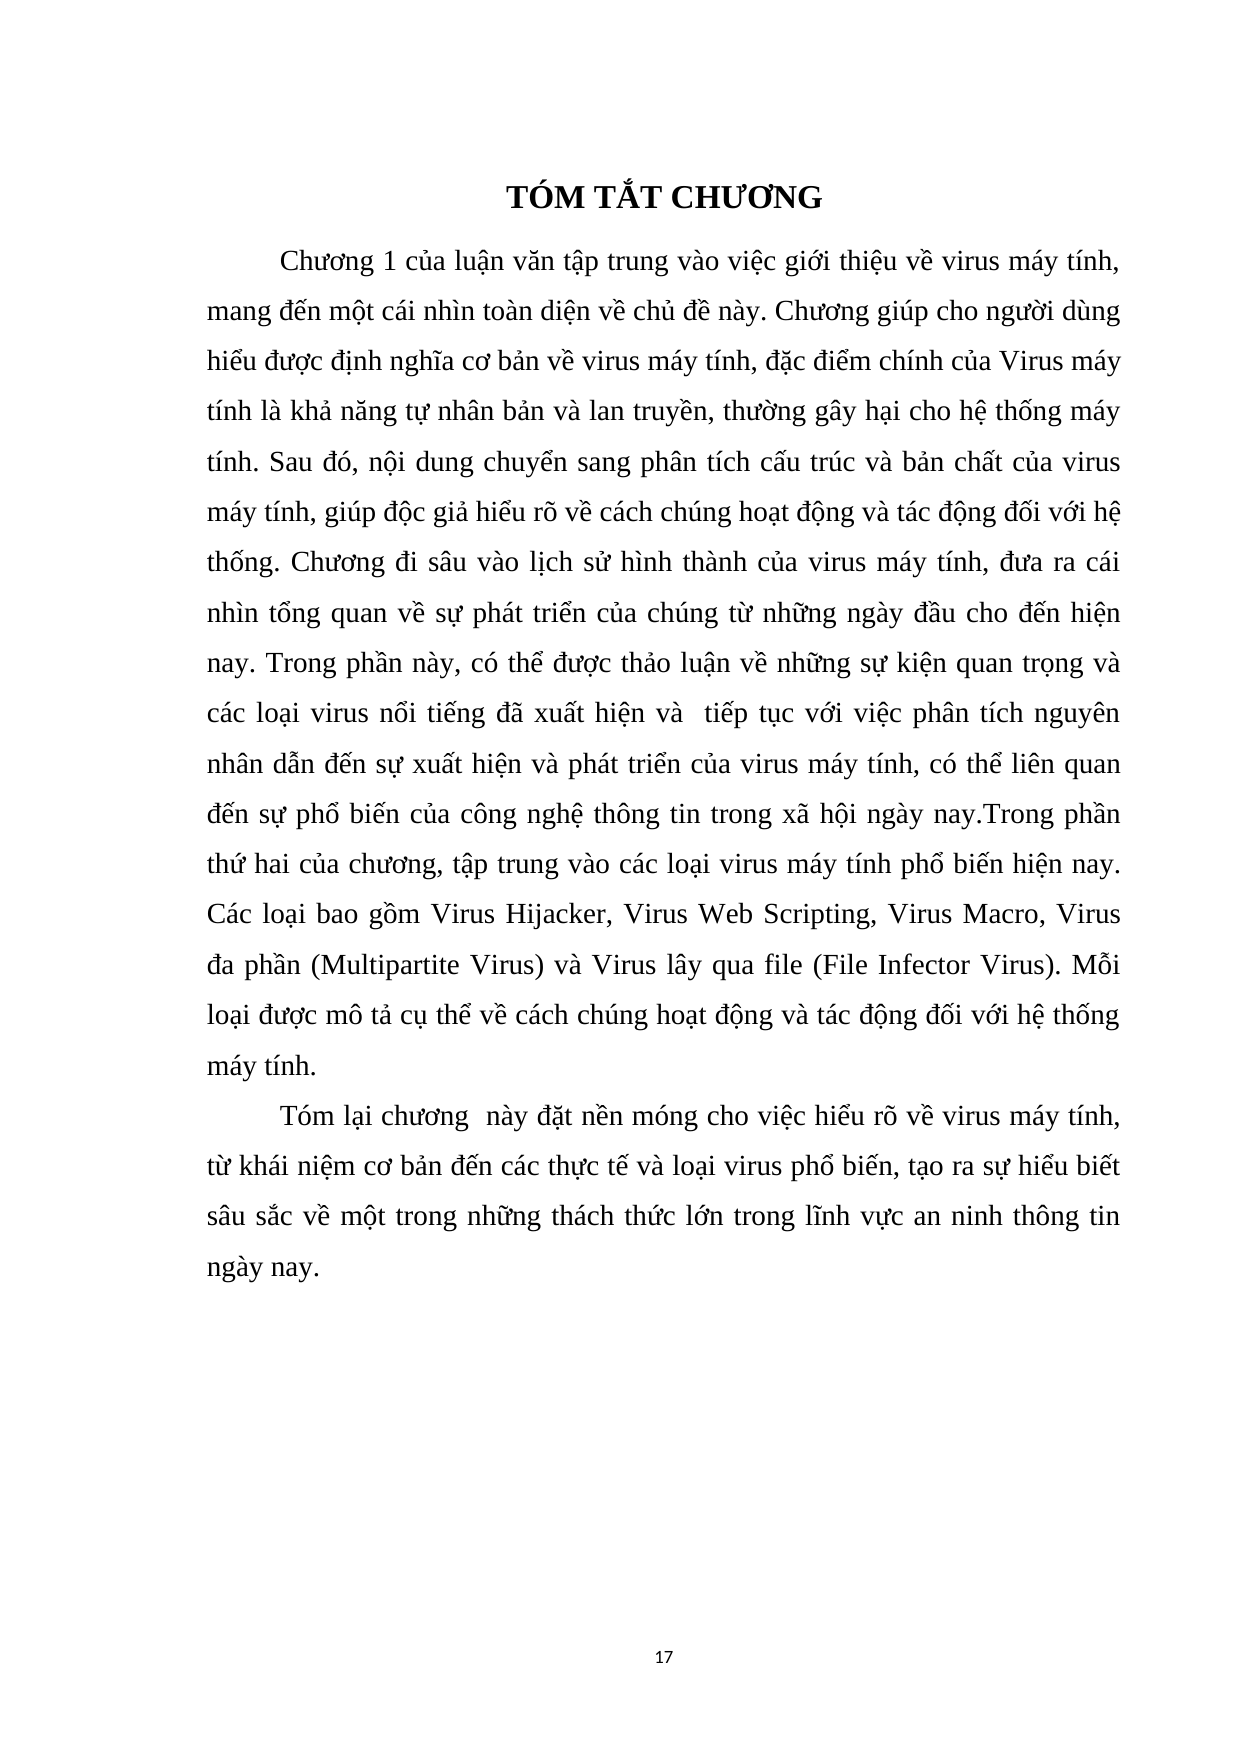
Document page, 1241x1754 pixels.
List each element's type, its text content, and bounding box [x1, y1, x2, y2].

subtitle TÓM TẮT CHƯƠNG [207, 177, 1122, 216]
text Chương 1 của luận văn tập trung vào việc giới thiệu về virus máy tính, mang đến một cái nhìn toàn diện về chủ đề này. Chương giúp cho người dùng hiểu được định nghĩa cơ bản về virus máy tính, đặc điểm chính của Virus máy tính là khả năng tự nhân bản và lan truyền, thường gây hại cho hệ thống máy tính. Sau đó, nội dung chuyển sang phân tích cấu trúc và bản chất của virus máy tính, giúp độc giả hiểu rõ về cách chúng hoạt động và tác động đối với hệ thống. Chương đi sâu vào lịch sử hình thành của virus máy tính, đưa ra cái nhìn tổng quan về sự phát triển của chúng từ những ngày đầu cho đến hiện nay. Trong phần này, có thể được thảo luận về những sự kiện quan trọng và các loại virus nổi tiếng đã xuất hiện và tiếp tục với việc phân tích nguyên nhân dẫn đến sự xuất hiện và phát triển của virus máy tính, có thể liên quan đến sự phổ biến của công nghệ thông tin trong xã hội ngày nay.Trong phần thứ hai của chương, tập trung vào các loại virus máy tính phổ biến hiện nay. Các loại bao gồm Virus Hijacker, Virus Web Scripting, Virus Macro, Virus đa phần (Multipartite Virus) và Virus lây qua file (File Infector Virus). Mỗi loại được mô tả cụ thể về cách chúng hoạt động và tác động đối với hệ thống máy tính. [207, 243, 1122, 1081]
text Tóm lại chương này đặt nền móng cho việc hiểu rõ về virus máy tính, từ khái niệm cơ bản đến các thực tế và loại virus phổ biến, tạo ra sự hiểu biết sâu sắc về một trong những thách thức lớn trong lĩnh vực an ninh thông tin ngày nay. [207, 1098, 1122, 1282]
